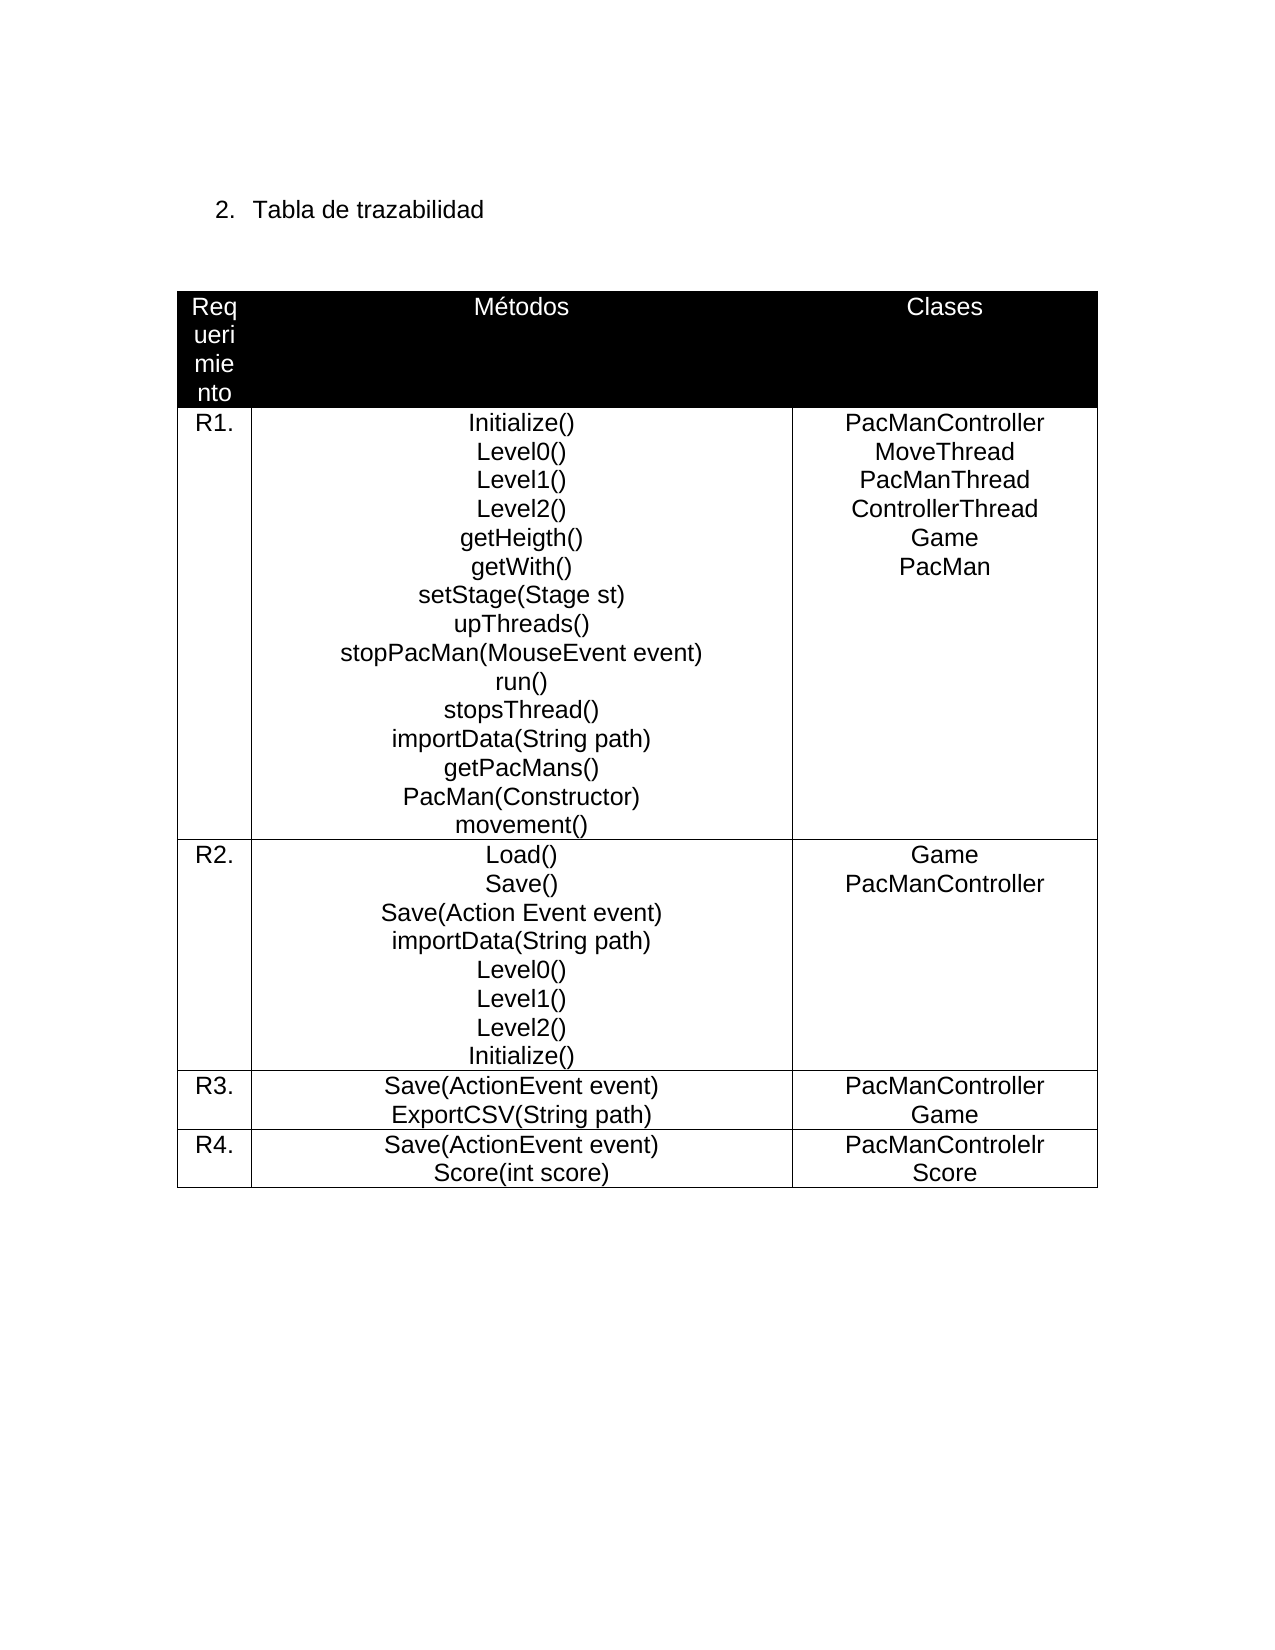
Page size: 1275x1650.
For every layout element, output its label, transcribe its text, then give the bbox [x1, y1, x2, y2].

table_cell Load() Save() Save(Action Event event) importData(String path) Level0() Level1() Level2() Initialize() [252, 840, 792, 1070]
table_cell PacManControlelr Score [793, 1130, 1097, 1187]
table_cell R2. [178, 840, 251, 1070]
list Tabla de trazabilidad [215, 195, 1098, 224]
table_cell Save(ActionEvent event) ExportCSV(String path) [252, 1071, 792, 1129]
table_cell R3. [178, 1071, 251, 1129]
table_header Clases [793, 292, 1097, 407]
table_cell Initialize() Level0() Level1() Level2() getHeigth() getWith() setStage(Stage st) upThreads() stopPacMan(MouseEvent event) run() stopsThread() importData(String path) getPacMans() PacMan(Constructor) movement() [252, 408, 792, 839]
table_cell Game PacManController [793, 840, 1097, 1070]
table_header Requerimiento [178, 292, 251, 407]
table_cell R4. [178, 1130, 251, 1187]
table_cell R1. [178, 408, 251, 839]
table_cell PacManController Game [793, 1071, 1097, 1129]
table_cell PacManController MoveThread PacManThread ControllerThread Game PacMan [793, 408, 1097, 839]
table_cell Save(ActionEvent event) Score(int score) [252, 1130, 792, 1187]
table_header Métodos [252, 292, 792, 407]
